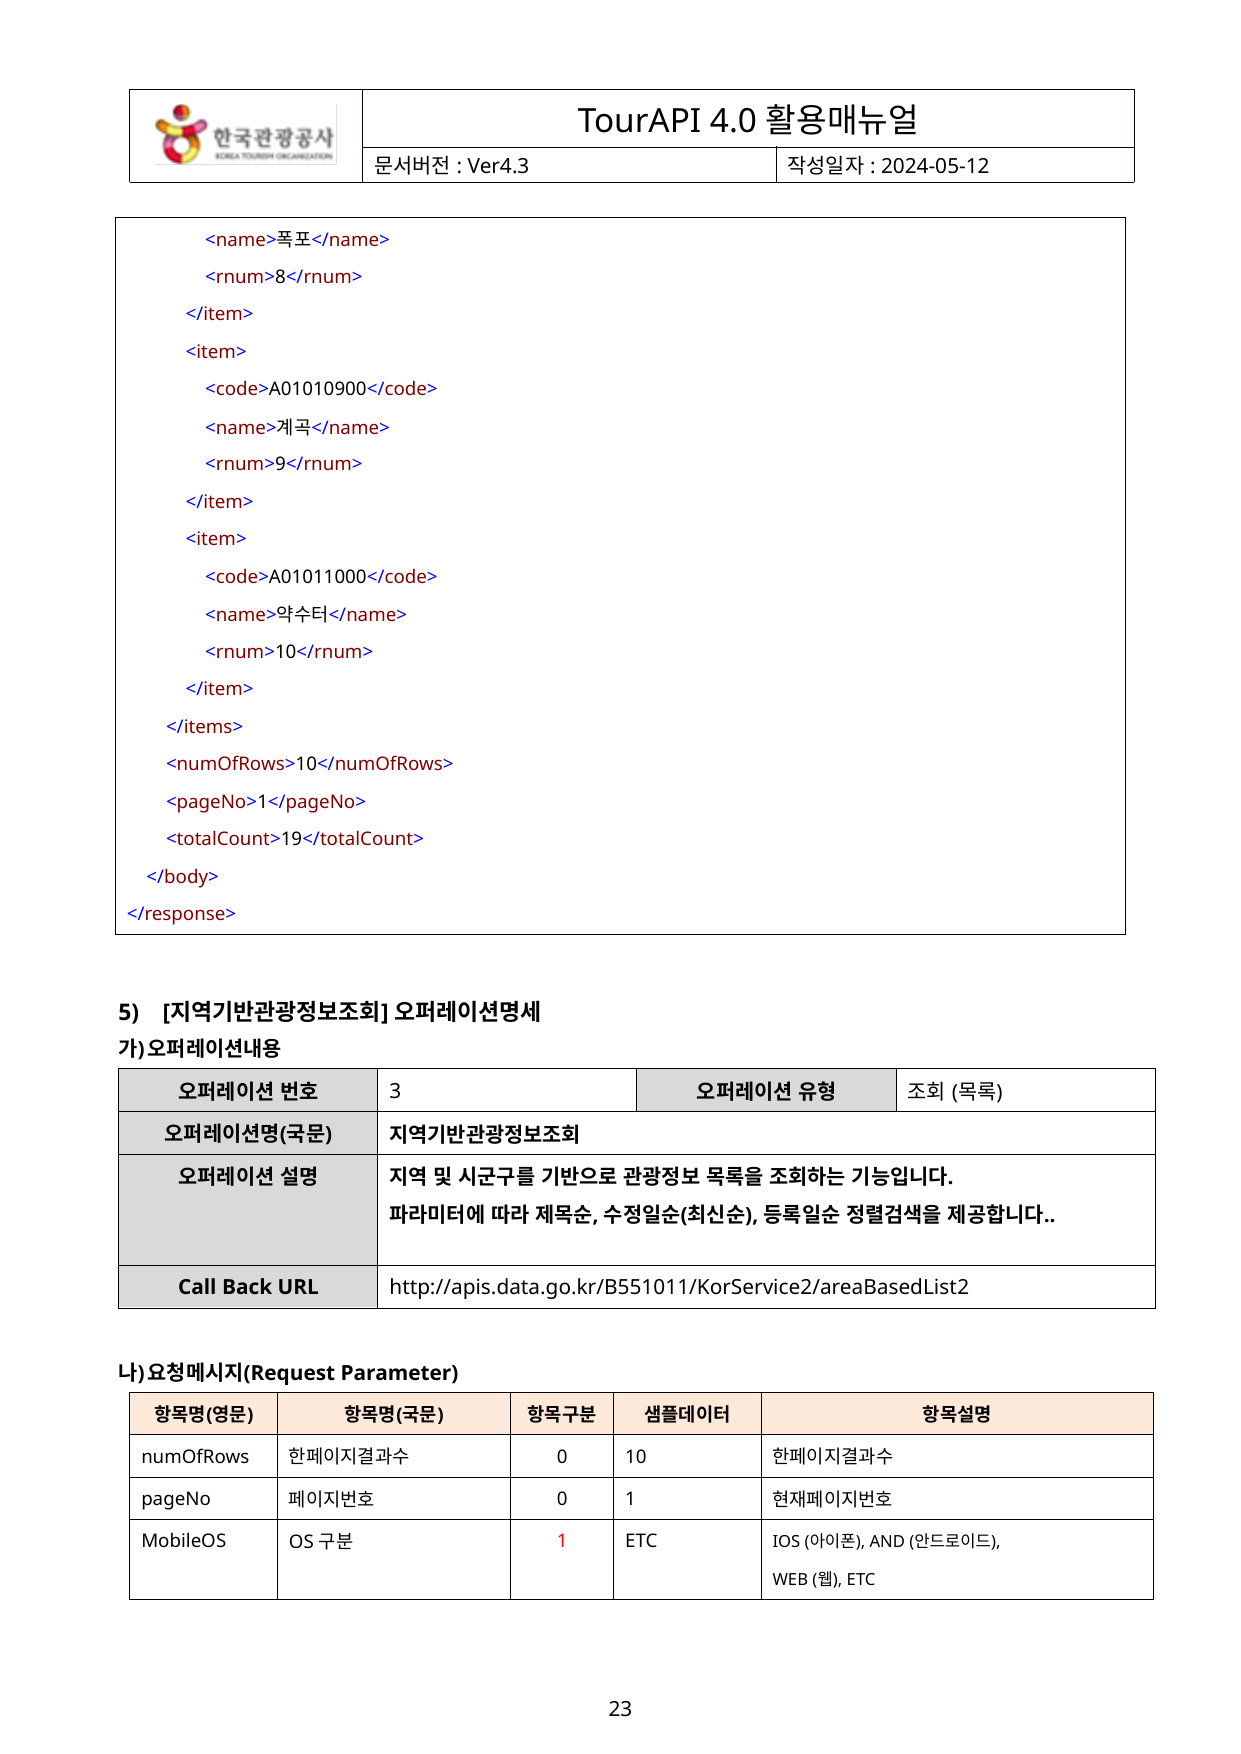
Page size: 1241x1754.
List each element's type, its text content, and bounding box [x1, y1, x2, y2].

table_cell ETC [614, 1520, 761, 1599]
table_cell 한페이지결과수 [278, 1435, 510, 1477]
table_header 항목명(국문) [278, 1393, 510, 1434]
table_cell Call Back URL [119, 1266, 377, 1307]
table_cell 1 [511, 1520, 613, 1599]
table_header 샘플데이터 [614, 1393, 761, 1434]
table_cell 0 [511, 1478, 613, 1519]
table_cell 지역 및 시군구를 기반으로 관광정보 목록을 조회하는 기능입니다. 파라미터에 따라 제목순, 수정일순(최신순), 등록일순 정렬검색을 제공합니다.. [378, 1155, 1155, 1265]
list 요청메시지(Request Parameter) [110, 1350, 1130, 1392]
table_cell OS 구분 [278, 1520, 510, 1599]
table_header 항목구분 [511, 1393, 613, 1434]
table_cell http://apis.data.go.kr/B551011/KorService2/areaBasedList2 [378, 1266, 1155, 1307]
table_header 오퍼레이션 유형 [637, 1069, 896, 1111]
table_cell 한페이지결과수 [762, 1435, 1153, 1477]
table_header 3 [378, 1069, 636, 1111]
table_cell MobileOS [130, 1520, 277, 1599]
subtitle [지역기반관광정보조회] 오퍼레이션명세 [110, 989, 1130, 1029]
table_header 항목설명 [762, 1393, 1153, 1434]
table_cell 현재페이지번호 [762, 1478, 1153, 1519]
picture [154, 104, 338, 167]
table_cell 지역기반관광정보조회 [378, 1112, 1155, 1154]
table_header 항목명(영문) [130, 1393, 277, 1434]
table_cell numOfRows [130, 1435, 277, 1477]
list 오퍼레이션내용 [110, 1029, 1130, 1068]
table_cell 페이지번호 [278, 1478, 510, 1519]
table_cell IOS (아이폰), AND (안드로이드), WEB (웹), ETC [762, 1520, 1153, 1599]
table_cell pageNo [130, 1478, 277, 1519]
table_cell 오퍼레이션명(국문) [119, 1112, 377, 1154]
table_cell 0 [511, 1435, 613, 1477]
table_header 오퍼레이션 번호 [119, 1069, 377, 1111]
table_header 조회 (목록) [897, 1069, 1155, 1111]
table_cell 10 [614, 1435, 761, 1477]
table_cell 1 [614, 1478, 761, 1519]
table_cell 오퍼레이션 설명 [119, 1155, 377, 1265]
